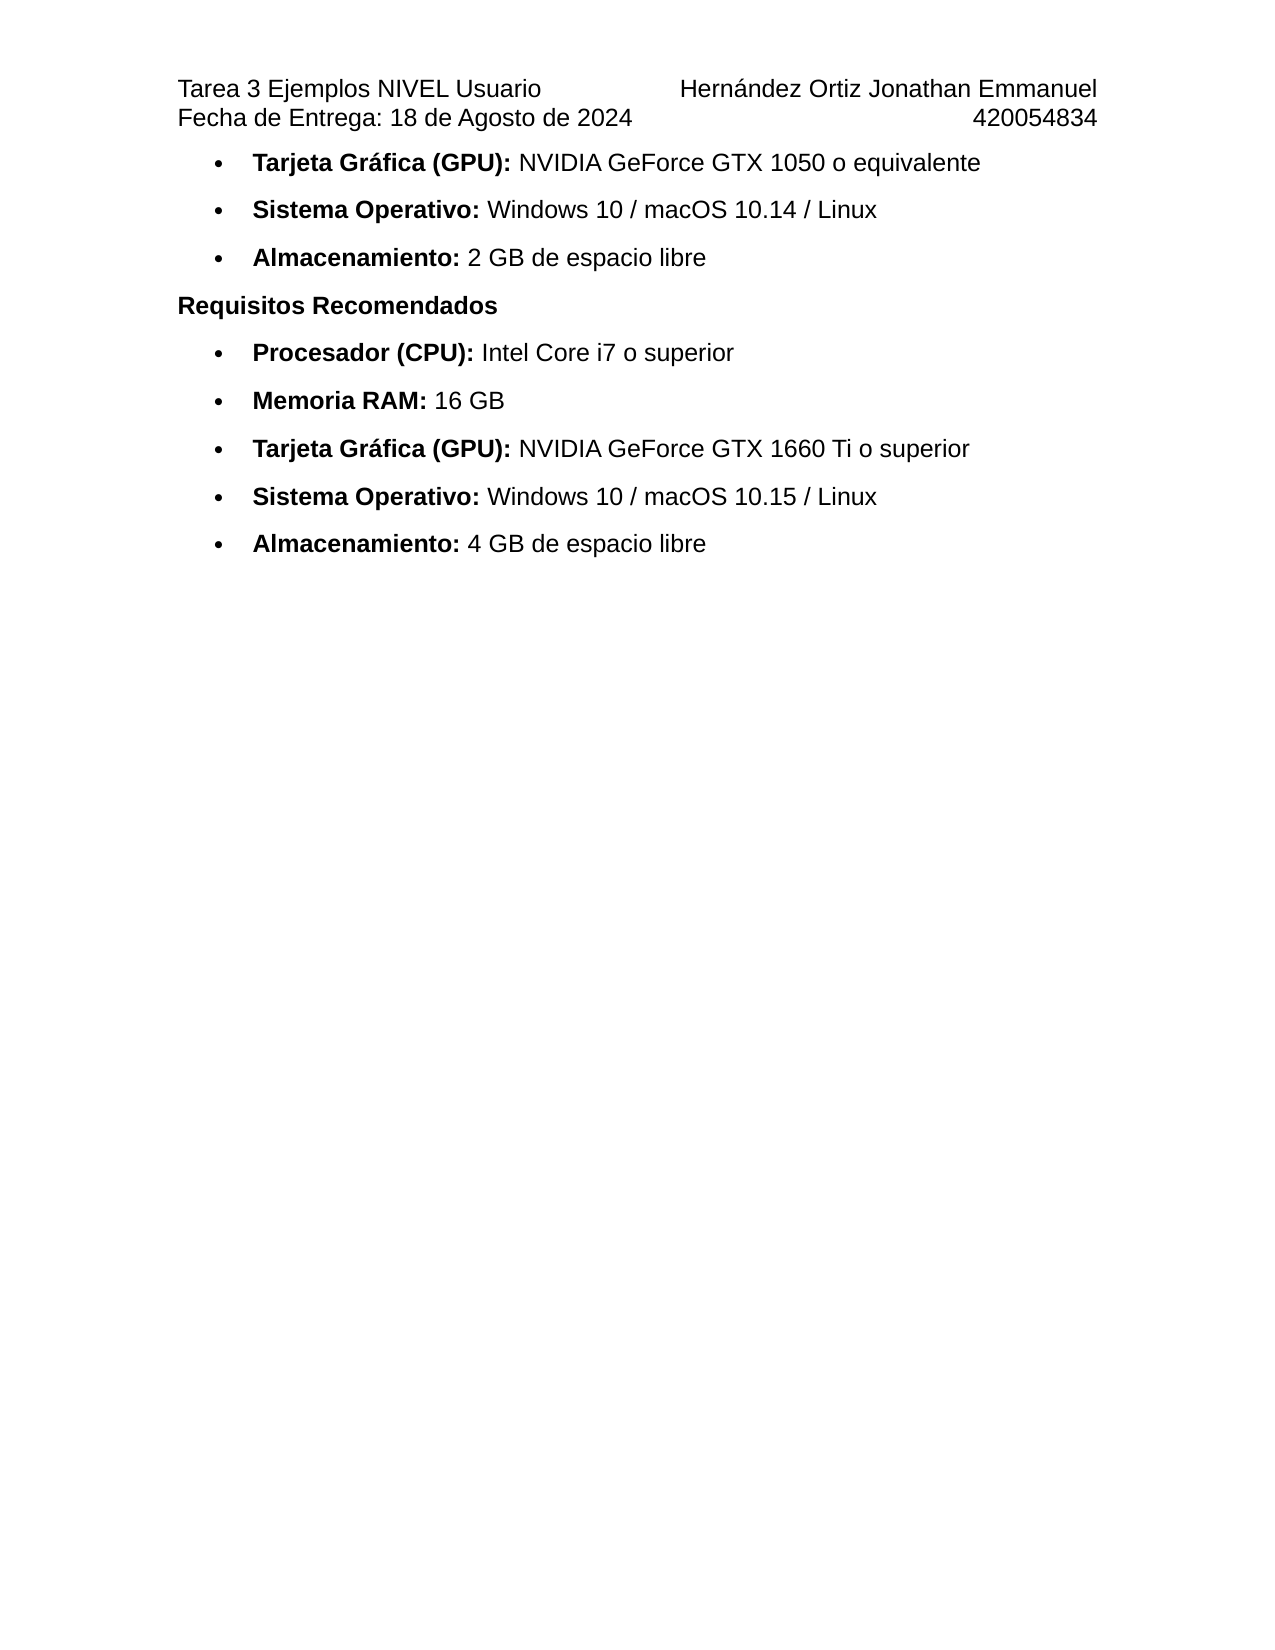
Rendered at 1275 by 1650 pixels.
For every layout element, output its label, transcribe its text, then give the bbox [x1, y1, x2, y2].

list Sistema Operativo: Windows 10 / macOS 10.15 / Linux [215, 482, 1098, 510]
list Procesador (CPU): Intel Core i7 o superior [215, 338, 1098, 367]
list Tarjeta Gráfica (GPU): NVIDIA GeForce GTX 1660 Ti o superior [215, 434, 1098, 463]
list Tarjeta Gráfica (GPU): NVIDIA GeForce GTX 1050 o equivalente [215, 148, 1098, 176]
list Sistema Operativo: Windows 10 / macOS 10.14 / Linux [215, 195, 1098, 224]
text Requisitos Recomendados [177, 291, 1098, 319]
list Almacenamiento: 4 GB de espacio libre [215, 529, 1098, 558]
list Almacenamiento: 2 GB de espacio libre [215, 243, 1098, 272]
list Memoria RAM: 16 GB [215, 386, 1098, 415]
